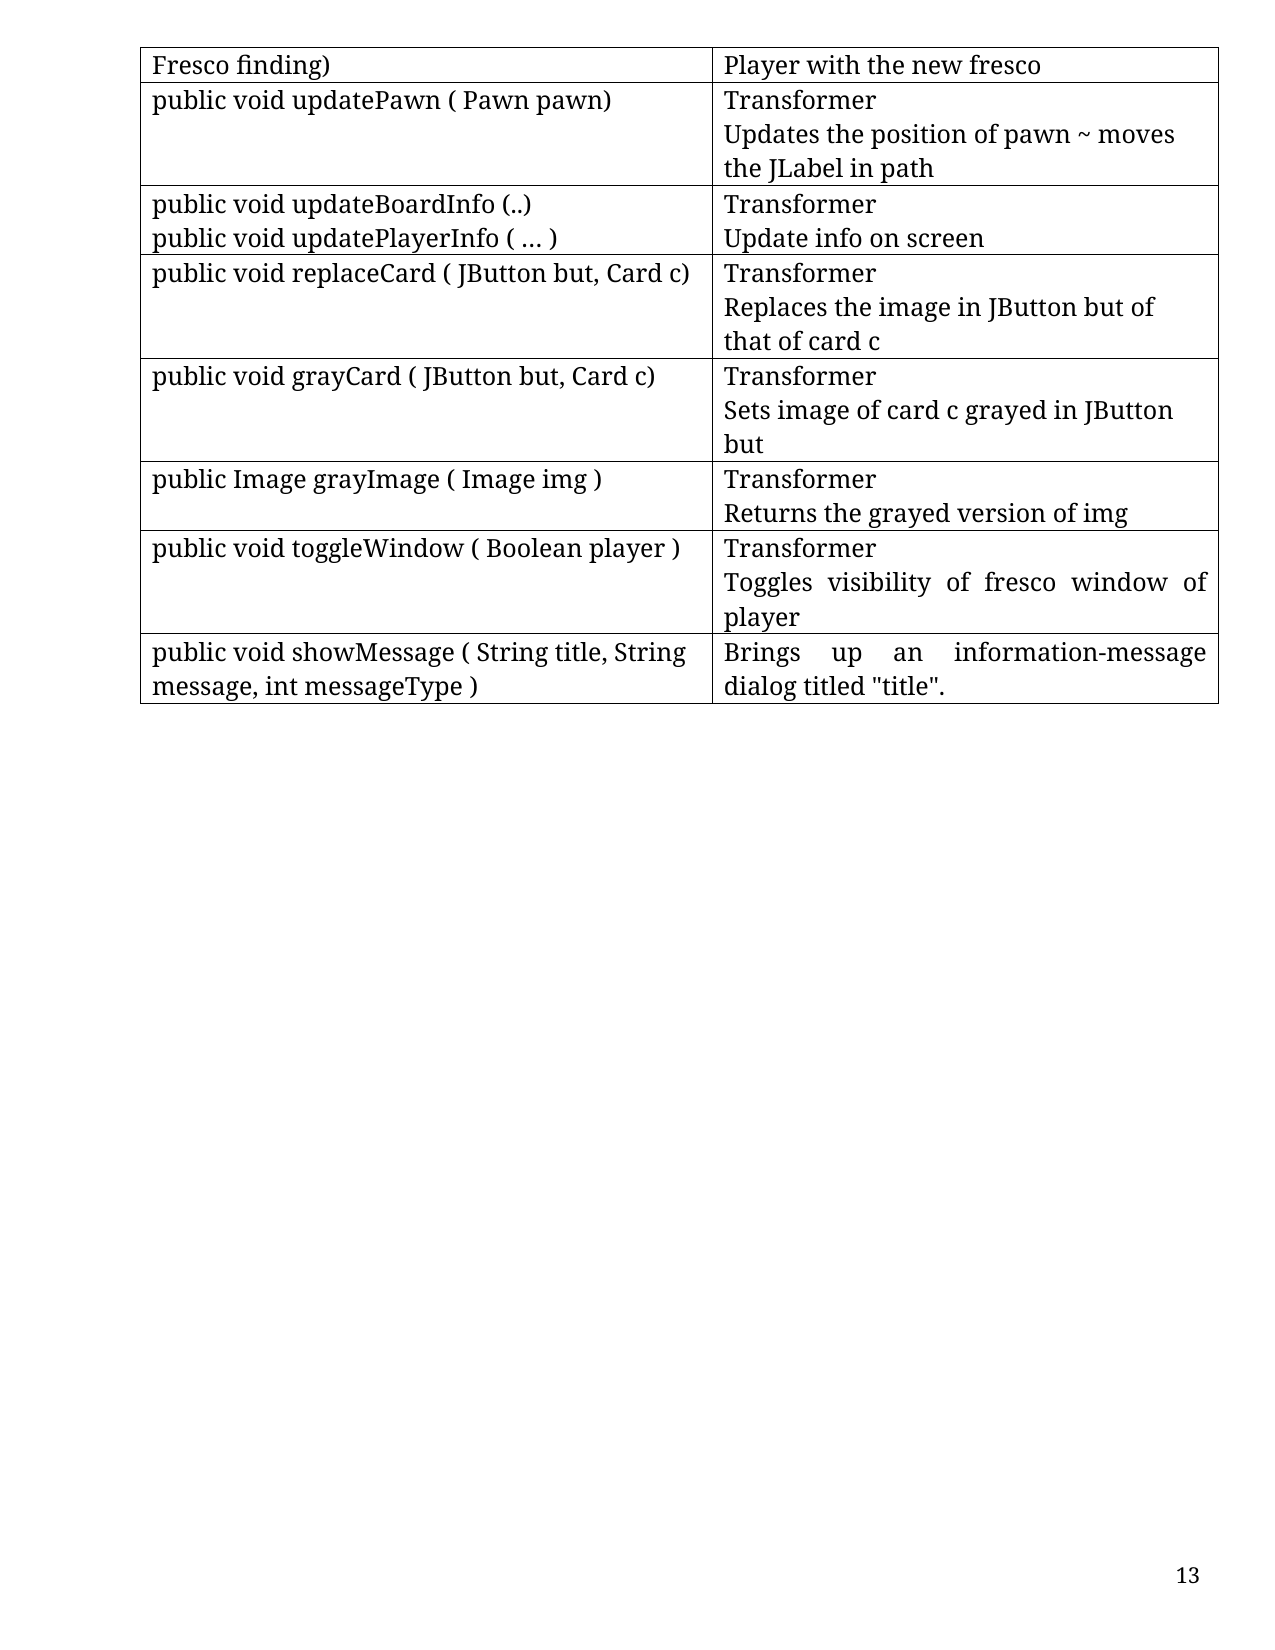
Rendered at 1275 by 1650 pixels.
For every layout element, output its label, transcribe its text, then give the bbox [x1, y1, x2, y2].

table_cell Transformer Update info on screen [713, 186, 1218, 254]
table_cell Transformer Sets image of card c grayed in JButton but [713, 359, 1218, 461]
table_cell public void updatePawn ( Pawn pawn) [141, 83, 712, 185]
table_cell Transformer Returns the grayed version of img [713, 462, 1218, 530]
table_cell public void grayCard ( JButton but, Card c) [141, 359, 712, 461]
table_cell Brings up an information-message dialog titled "title". [713, 634, 1218, 702]
table_cell Transformer Replaces the image in JButton but of that of card c [713, 255, 1218, 358]
table_cell public void showMessage ( String title, String message, int messageType ) [141, 634, 712, 702]
table_cell public Image grayImage ( Image img ) [141, 462, 712, 530]
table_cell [713, 48, 1218, 82]
table_cell Transformer Toggles visibility of fresco window of player [713, 531, 1218, 633]
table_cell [141, 48, 712, 82]
table_cell Transformer Updates the position of pawn ~ moves the JLabel in path [713, 83, 1218, 185]
table_cell public void toggleWindow ( Boolean player ) [141, 531, 712, 633]
table_cell public void replaceCard ( JButton but, Card c) [141, 255, 712, 358]
table_cell public void updateBoardInfo (..) public void updatePlayerInfo ( … ) [141, 186, 712, 254]
